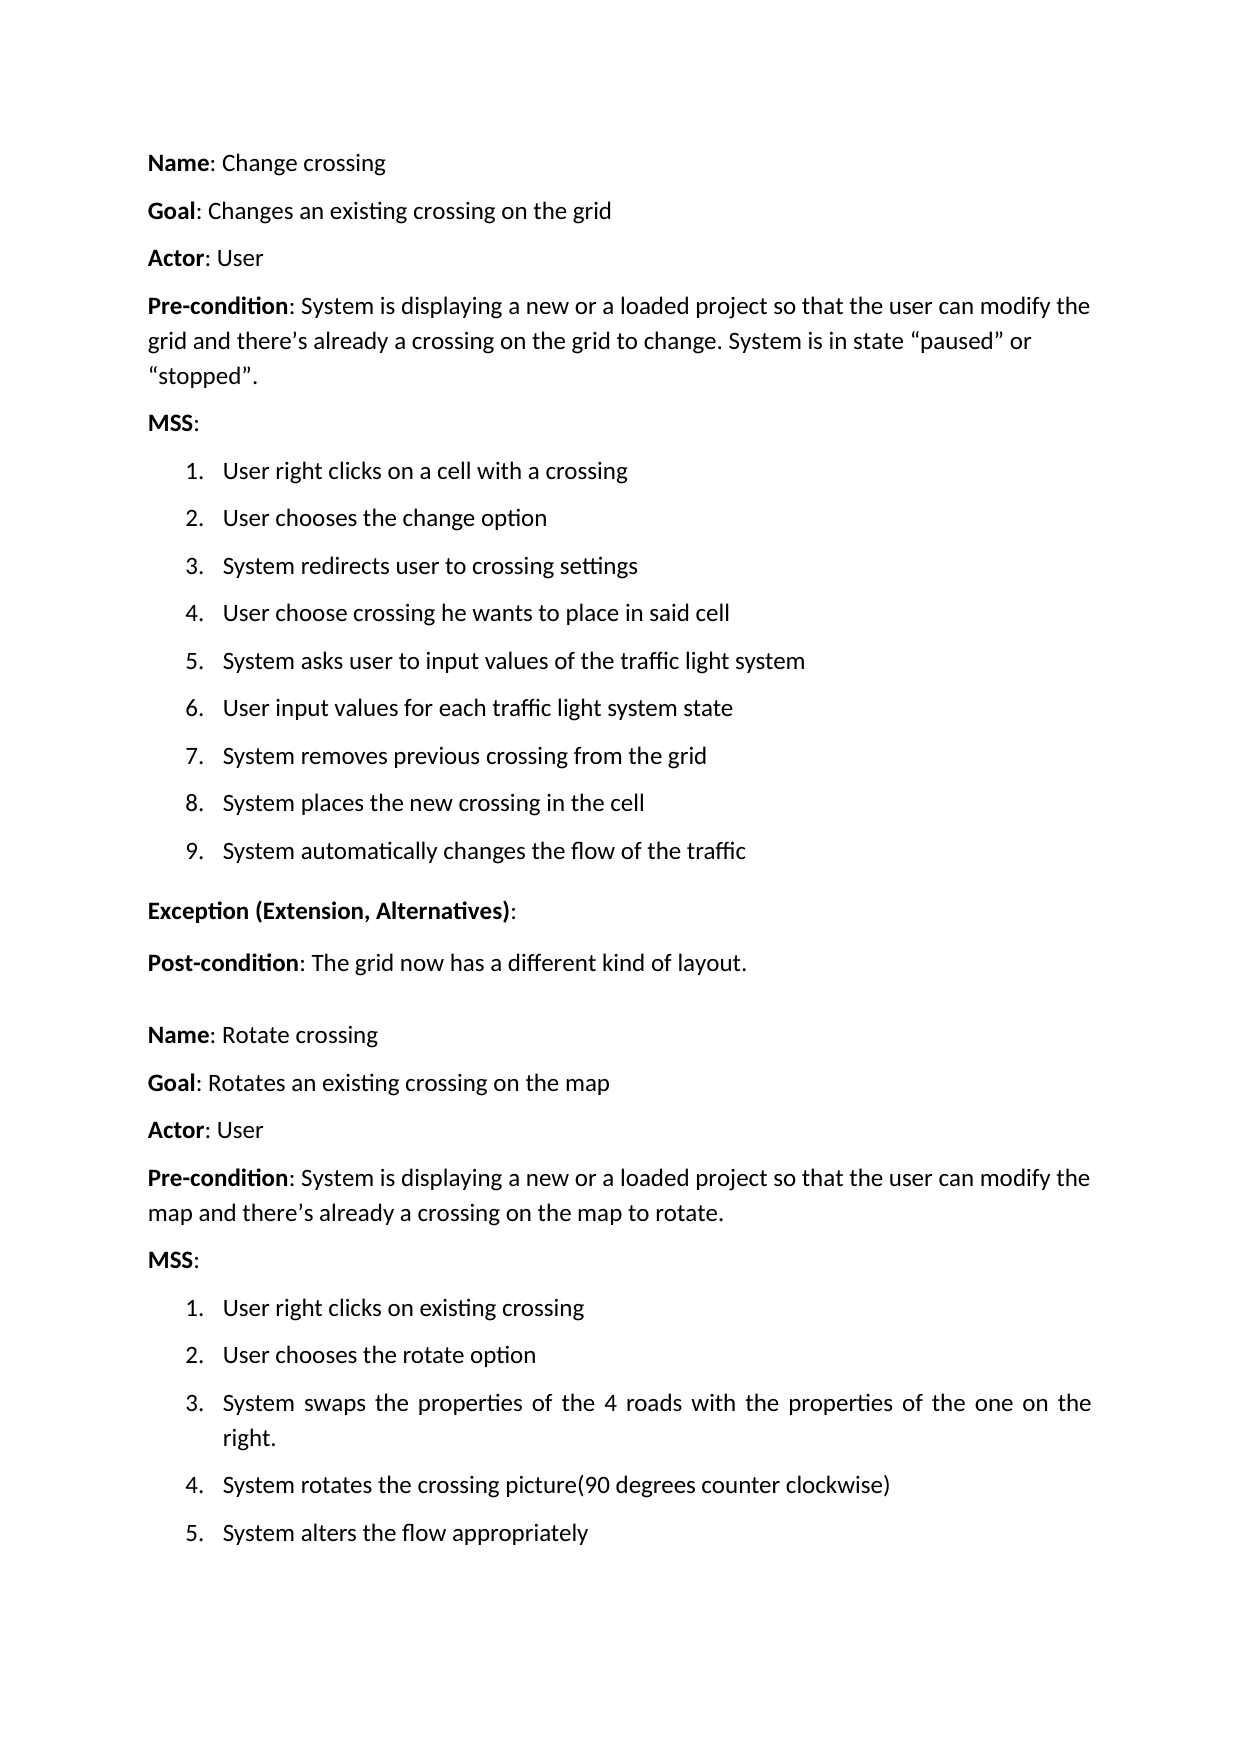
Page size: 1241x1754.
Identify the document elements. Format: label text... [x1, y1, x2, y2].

text Post-condition: The grid now has a different kind of layout. [148, 947, 1093, 977]
text Pre-condition: System is displaying a new or a loaded project so that the user can modify the grid and there’s already a crossing on the grid to change. System is in state “paused” or “stopped”. [148, 290, 1093, 391]
list User choose crossing he wants to place in said cell [185, 598, 1093, 628]
text MSS: [148, 1244, 1093, 1275]
list User chooses the rotate option [185, 1339, 1093, 1370]
list System redirects user to crossing settings [185, 550, 1093, 581]
list System swaps the properties of the 4 roads with the properties of the one on the right. [185, 1387, 1093, 1452]
list System places the new crossing in the cell [185, 788, 1093, 818]
text Goal: Changes an existing crossing on the grid [148, 195, 1093, 226]
list User chooses the change option [185, 503, 1093, 533]
list User input values for each traffic light system state [185, 693, 1093, 723]
text Goal: Rotates an existing crossing on the map [148, 1067, 1093, 1097]
text MSS: [148, 408, 1093, 438]
text Name: Change crossing [148, 148, 1093, 178]
list System rotates the crossing picture(90 degrees counter clockwise) [185, 1469, 1093, 1500]
text Pre-condition: System is displaying a new or a loaded project so that the user can modify the map and there’s already a crossing on the map to rotate. [148, 1162, 1093, 1227]
list System removes previous crossing from the grid [185, 740, 1093, 771]
list System automatically changes the flow of the traffic [185, 835, 1093, 866]
text Exception (Extension, Alternatives): [148, 895, 1093, 926]
list System asks user to input values of the traffic light system [185, 645, 1093, 676]
list System alters the flow appropriately [185, 1517, 1093, 1547]
text Actor: User [148, 243, 1093, 273]
list User right clicks on a cell with a crossing [185, 455, 1093, 486]
list User right clicks on existing crossing [185, 1292, 1093, 1322]
text Name: Rotate crossing [148, 1019, 1093, 1050]
text Actor: User [148, 1114, 1093, 1145]
